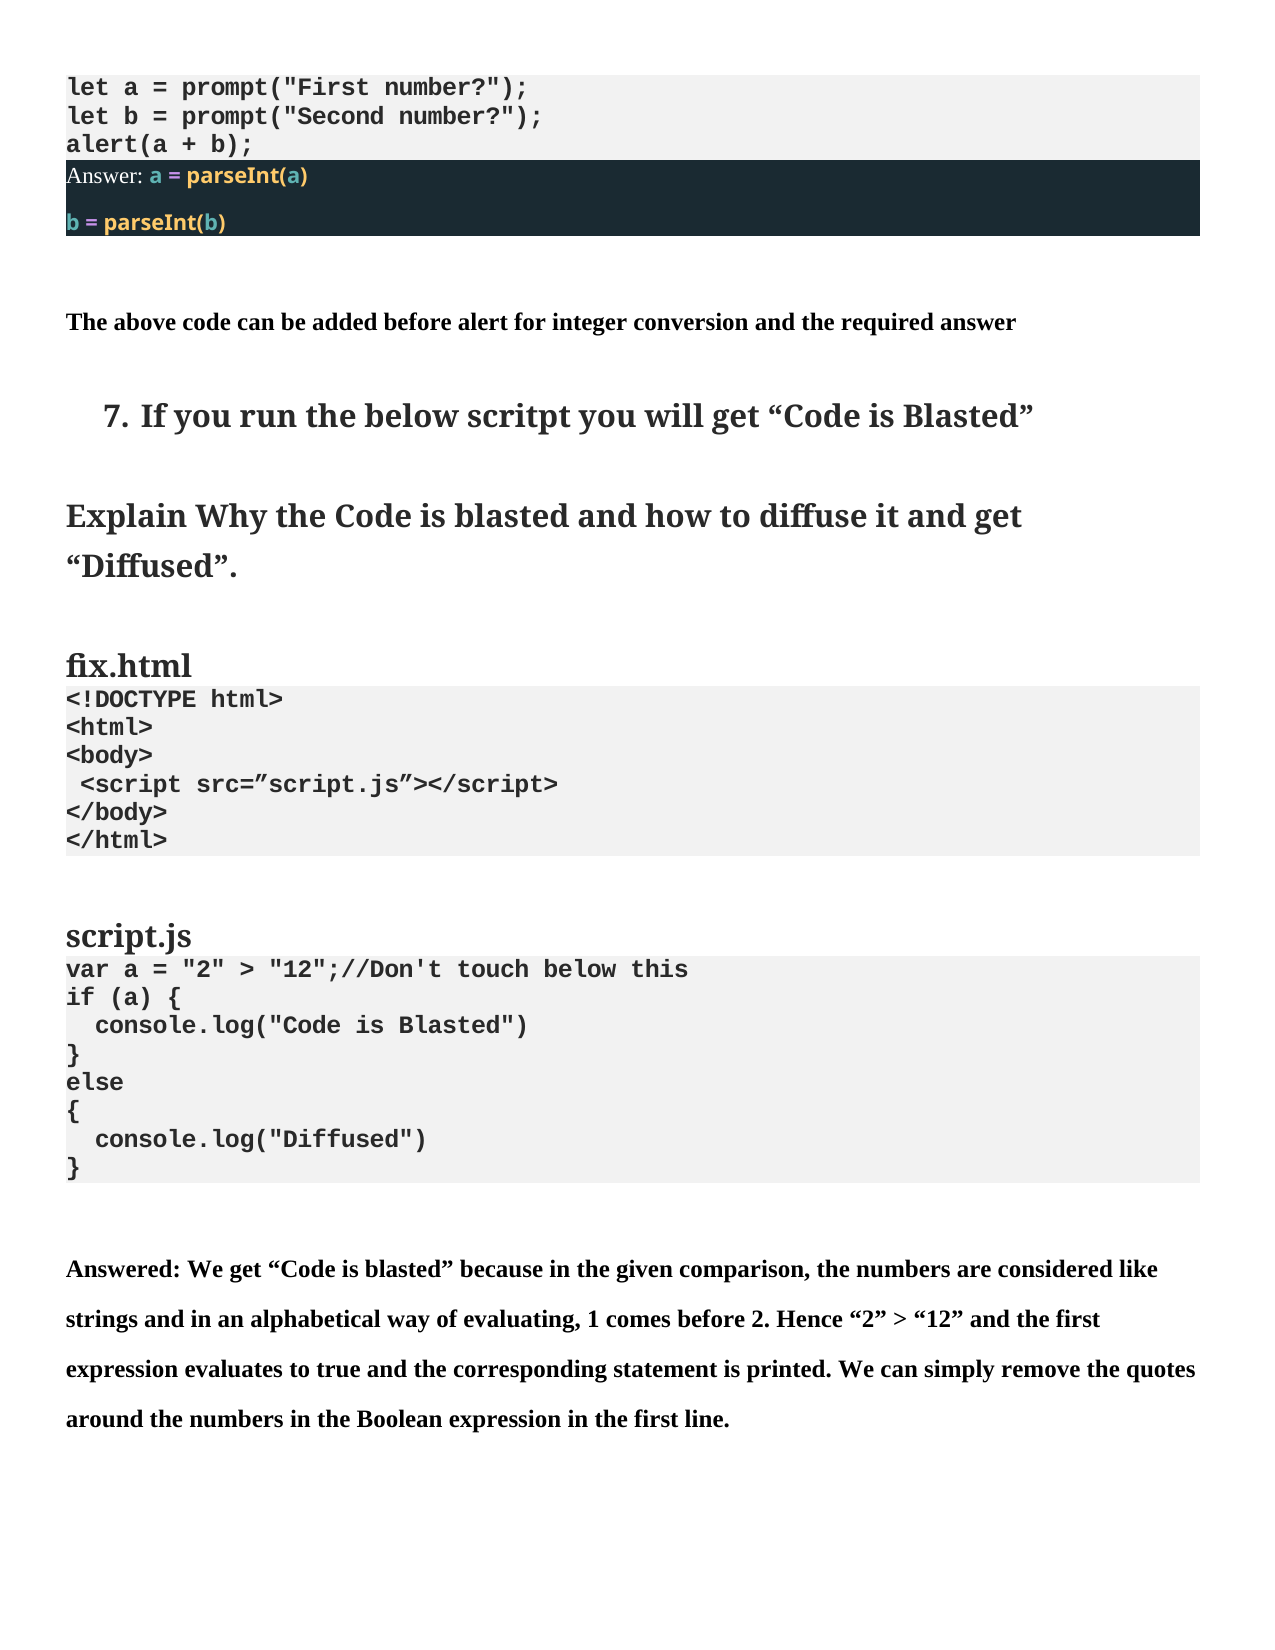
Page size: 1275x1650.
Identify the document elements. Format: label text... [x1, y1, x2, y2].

text Answer: a = parseInt(a) [66, 160, 1200, 190]
text b = parseInt(b) [66, 206, 1200, 236]
text fix.html [66, 636, 1200, 686]
text Explain Why the Code is blasted and how to diffuse it and get “Diffused”. [66, 486, 1200, 586]
text The above code can be added before alert for integer conversion and the required answer [66, 286, 1200, 336]
text var a = "2" > "12";//Don't touch below this if (a) { console.log("Code is Blasted") } else { console.log("Diffused") } [66, 956, 1200, 1183]
text script.js [66, 906, 1200, 956]
text let a = prompt("First number?"); let b = prompt("Second number?"); alert(a + b); [66, 75, 1200, 160]
text Answered: We get “Code is blasted” because in the given comparison, the numbers are considered like strings and in an alphabetical way of evaluating, 1 comes before 2. Hence “2” > “12” and the first expression evaluates to true and the corresponding statement is printed. We can simply remove the quotes around the numbers in the Boolean expression in the first line. [66, 1233, 1200, 1433]
text <!DOCTYPE html> <html> <body> <script src=”script.js”></script> </body> </html> [66, 686, 1200, 856]
list If you run the below scritpt you will get “Code is Blasted” [103, 386, 1200, 436]
